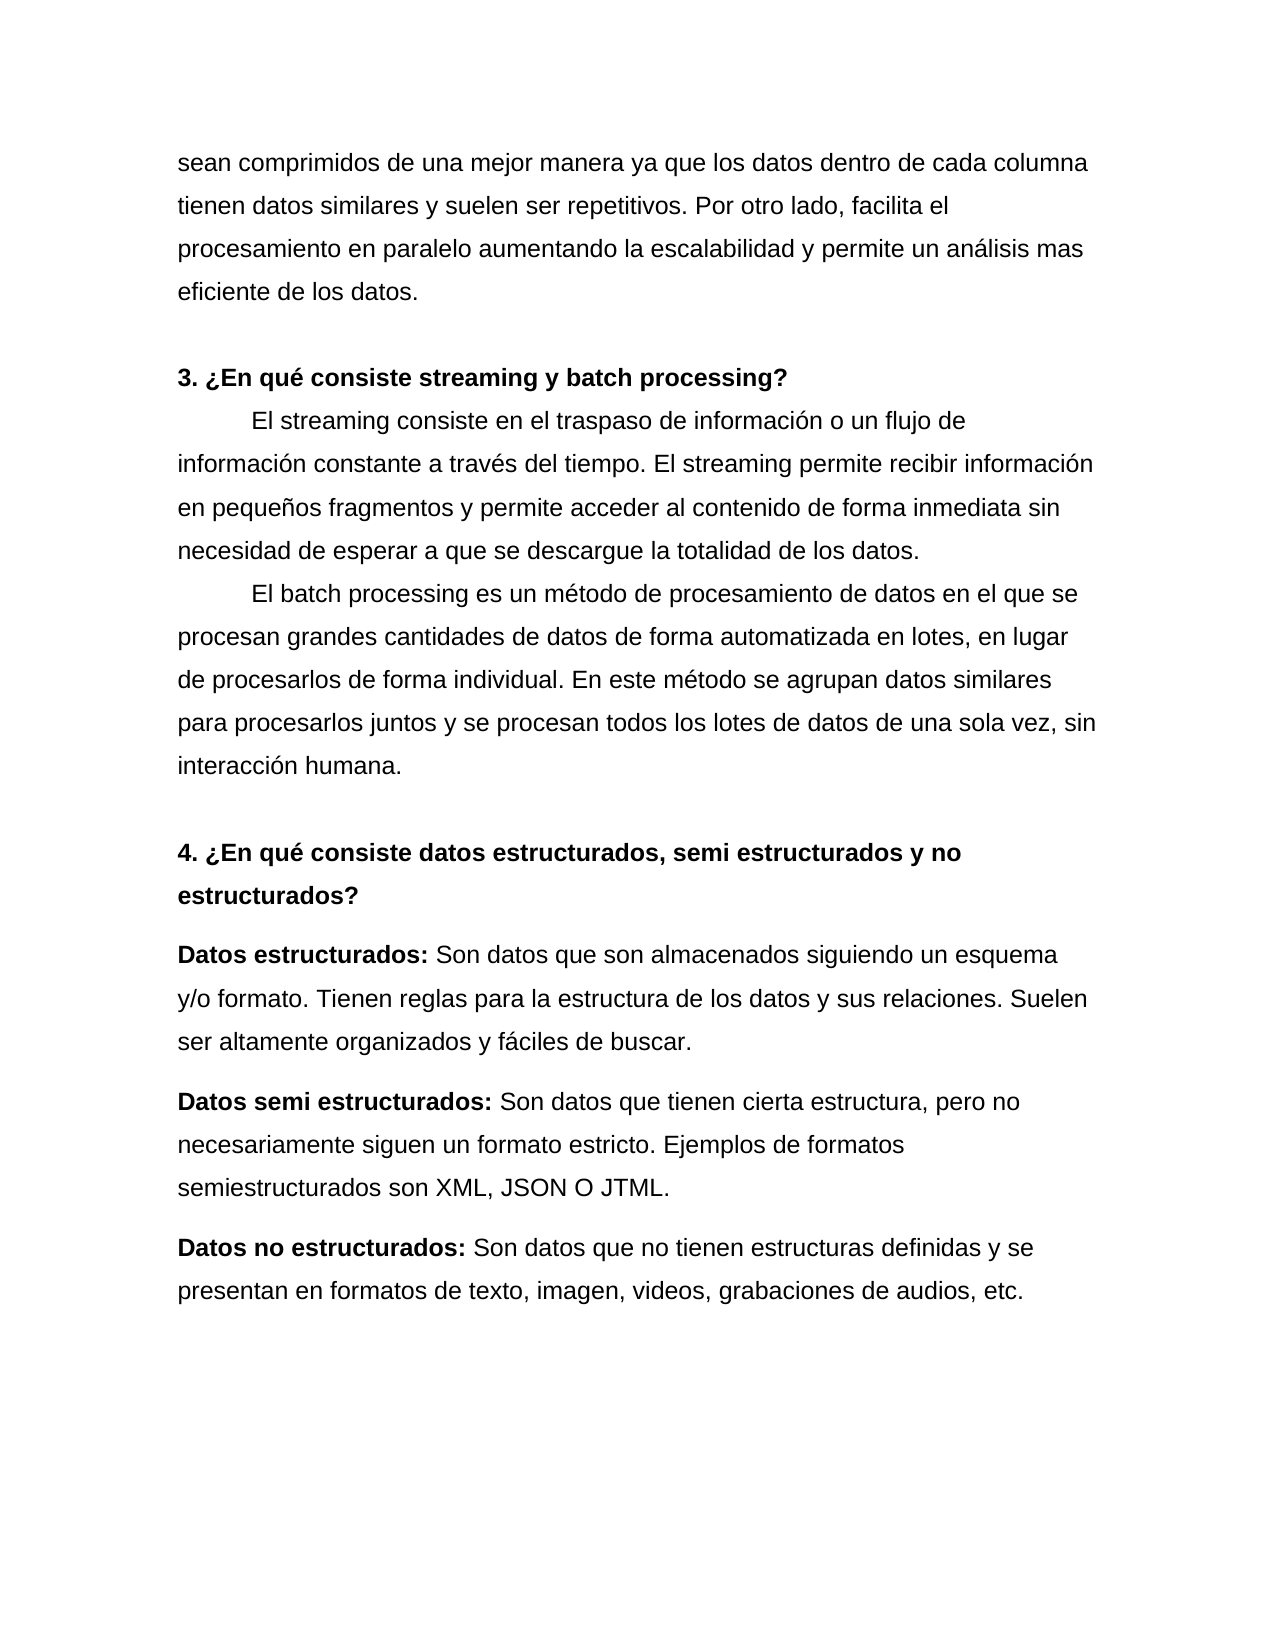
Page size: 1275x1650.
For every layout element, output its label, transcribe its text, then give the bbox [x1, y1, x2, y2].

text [177, 148, 1098, 306]
text 3. ¿En qué consiste streaming y batch processing? [177, 363, 1098, 392]
text El streaming consiste en el traspaso de información o un flujo de información constante a través del tiempo. El streaming permite recibir información en pequeños fragmentos y permite acceder al contenido de forma inmediata sin necesidad de esperar a que se descargue la totalidad de los datos. [177, 406, 1098, 564]
text Datos semi estructurados: Son datos que tienen cierta estructura, pero no necesariamente siguen un formato estricto. Ejemplos de formatos semiestructurados son XML, JSON O JTML. [177, 1087, 1098, 1202]
text 4. ¿En qué consiste datos estructurados, semi estructurados y no estructurados? [177, 838, 1098, 909]
text Datos estructurados: Son datos que son almacenados siguiendo un esquema y/o formato. Tienen reglas para la estructura de los datos y sus relaciones. Suelen ser altamente organizados y fáciles de buscar. [177, 941, 1098, 1056]
text El batch processing es un método de procesamiento de datos en el que se procesan grandes cantidades de datos de forma automatizada en lotes, en lugar de procesarlos de forma individual. En este método se agrupan datos similares para procesarlos juntos y se procesan todos los lotes de datos de una sola vez, sin interacción humana. [177, 579, 1098, 780]
text Datos no estructurados: Son datos que no tienen estructuras definidas y se presentan en formatos de texto, imagen, videos, grabaciones de audios, etc. [177, 1233, 1098, 1304]
